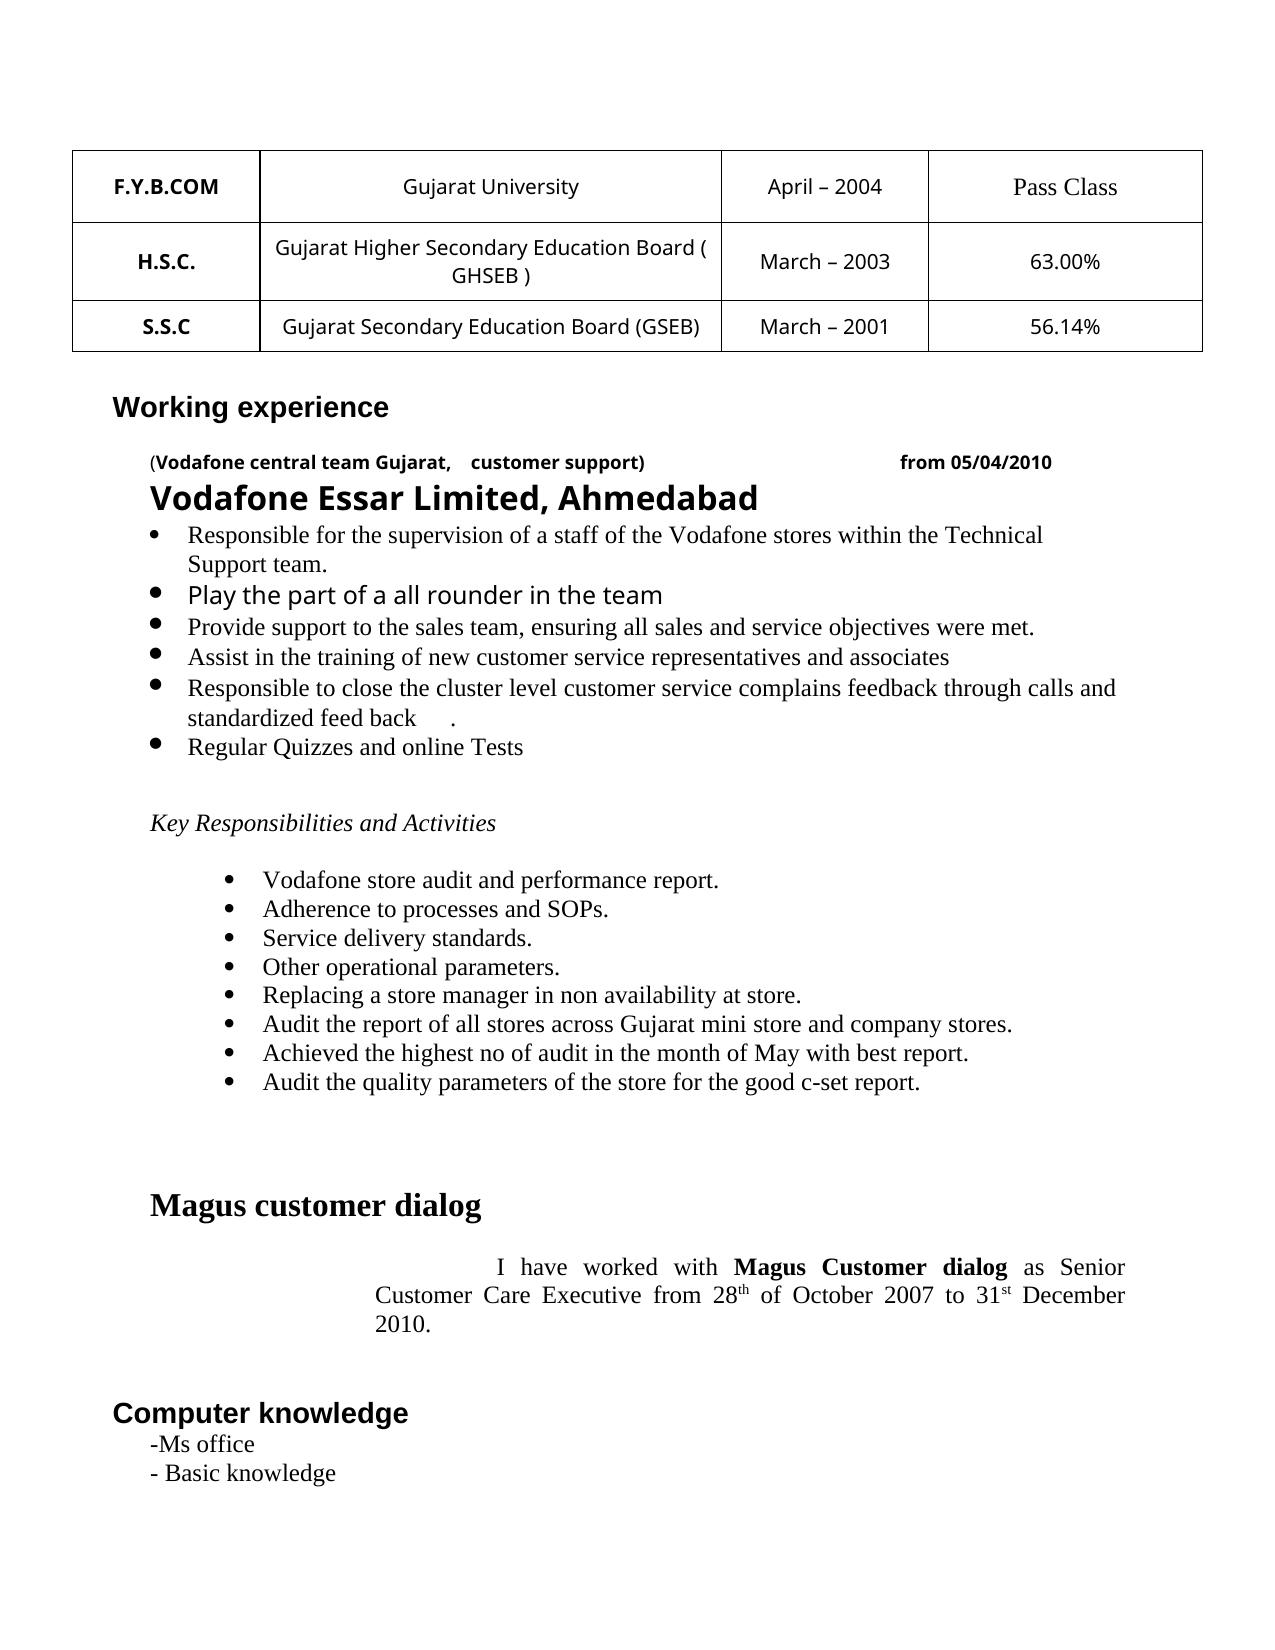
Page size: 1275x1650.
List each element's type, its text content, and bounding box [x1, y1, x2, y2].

list Assist in the training of new customer service representatives and associates [150, 642, 1125, 673]
table_cell April – 2004 [722, 151, 928, 222]
table_cell H.S.C. [73, 223, 259, 300]
list Replacing a store manager in non availability at store. [225, 980, 1125, 1009]
table_cell Pass Class [929, 151, 1202, 222]
text Magus customer dialog [150, 1185, 1125, 1223]
table_cell Gujarat Secondary Education Board (GSEB) [261, 301, 721, 351]
list Other operational parameters. [225, 952, 1125, 980]
text Key Responsibilities and Activities [150, 808, 1125, 837]
list Service delivery standards. [225, 923, 1125, 952]
list Audit the report of all stores across Gujarat mini store and company stores. [225, 1009, 1125, 1038]
list Vodafone store audit and performance report. [225, 865, 1125, 894]
text I have worked with Magus Customer dialog as Senior Customer Care Executive from 28th of October 2007 to 31st December 2010. [300, 1252, 1125, 1338]
table_cell S.S.C [73, 301, 259, 351]
table_cell March – 2001 [722, 301, 928, 351]
text Vodafone Essar Limited, Ahmedabad [150, 475, 1125, 520]
list Responsible for the supervision of a staff of the Vodafone stores within the Technical Support team. [150, 520, 1125, 578]
table_cell Gujarat University [261, 151, 721, 222]
list Adherence to processes and SOPs. [225, 894, 1125, 923]
text -Ms office [150, 1429, 1125, 1458]
table_cell 56.14% [929, 301, 1202, 351]
list Audit the quality parameters of the store for the good c-set report. [225, 1067, 1125, 1095]
list Regular Quizzes and online Tests [150, 732, 1125, 762]
list Responsible to close the cluster level customer service complains feedback through calls and standardized feed back . [150, 673, 1125, 732]
table_cell Gujarat Higher Secondary Education Board ( GHSEB ) [261, 223, 721, 300]
list Achieved the highest no of audit in the month of May with best report. [225, 1038, 1125, 1067]
text Working experience [112, 390, 1125, 424]
table_cell March – 2003 [722, 223, 928, 300]
table_cell F.Y.B.COM [73, 151, 259, 222]
text Computer knowledge [112, 1396, 1125, 1429]
text - Basic knowledge [150, 1458, 1125, 1487]
list Play the part of a all rounder in the team [150, 578, 1125, 612]
list Provide support to the sales team, ensuring all sales and service objectives were met. [150, 612, 1125, 642]
table_cell 63.00% [929, 223, 1202, 300]
text (Vodafone central team Gujarat, customer support) from 05/04/2010 [150, 449, 1125, 475]
